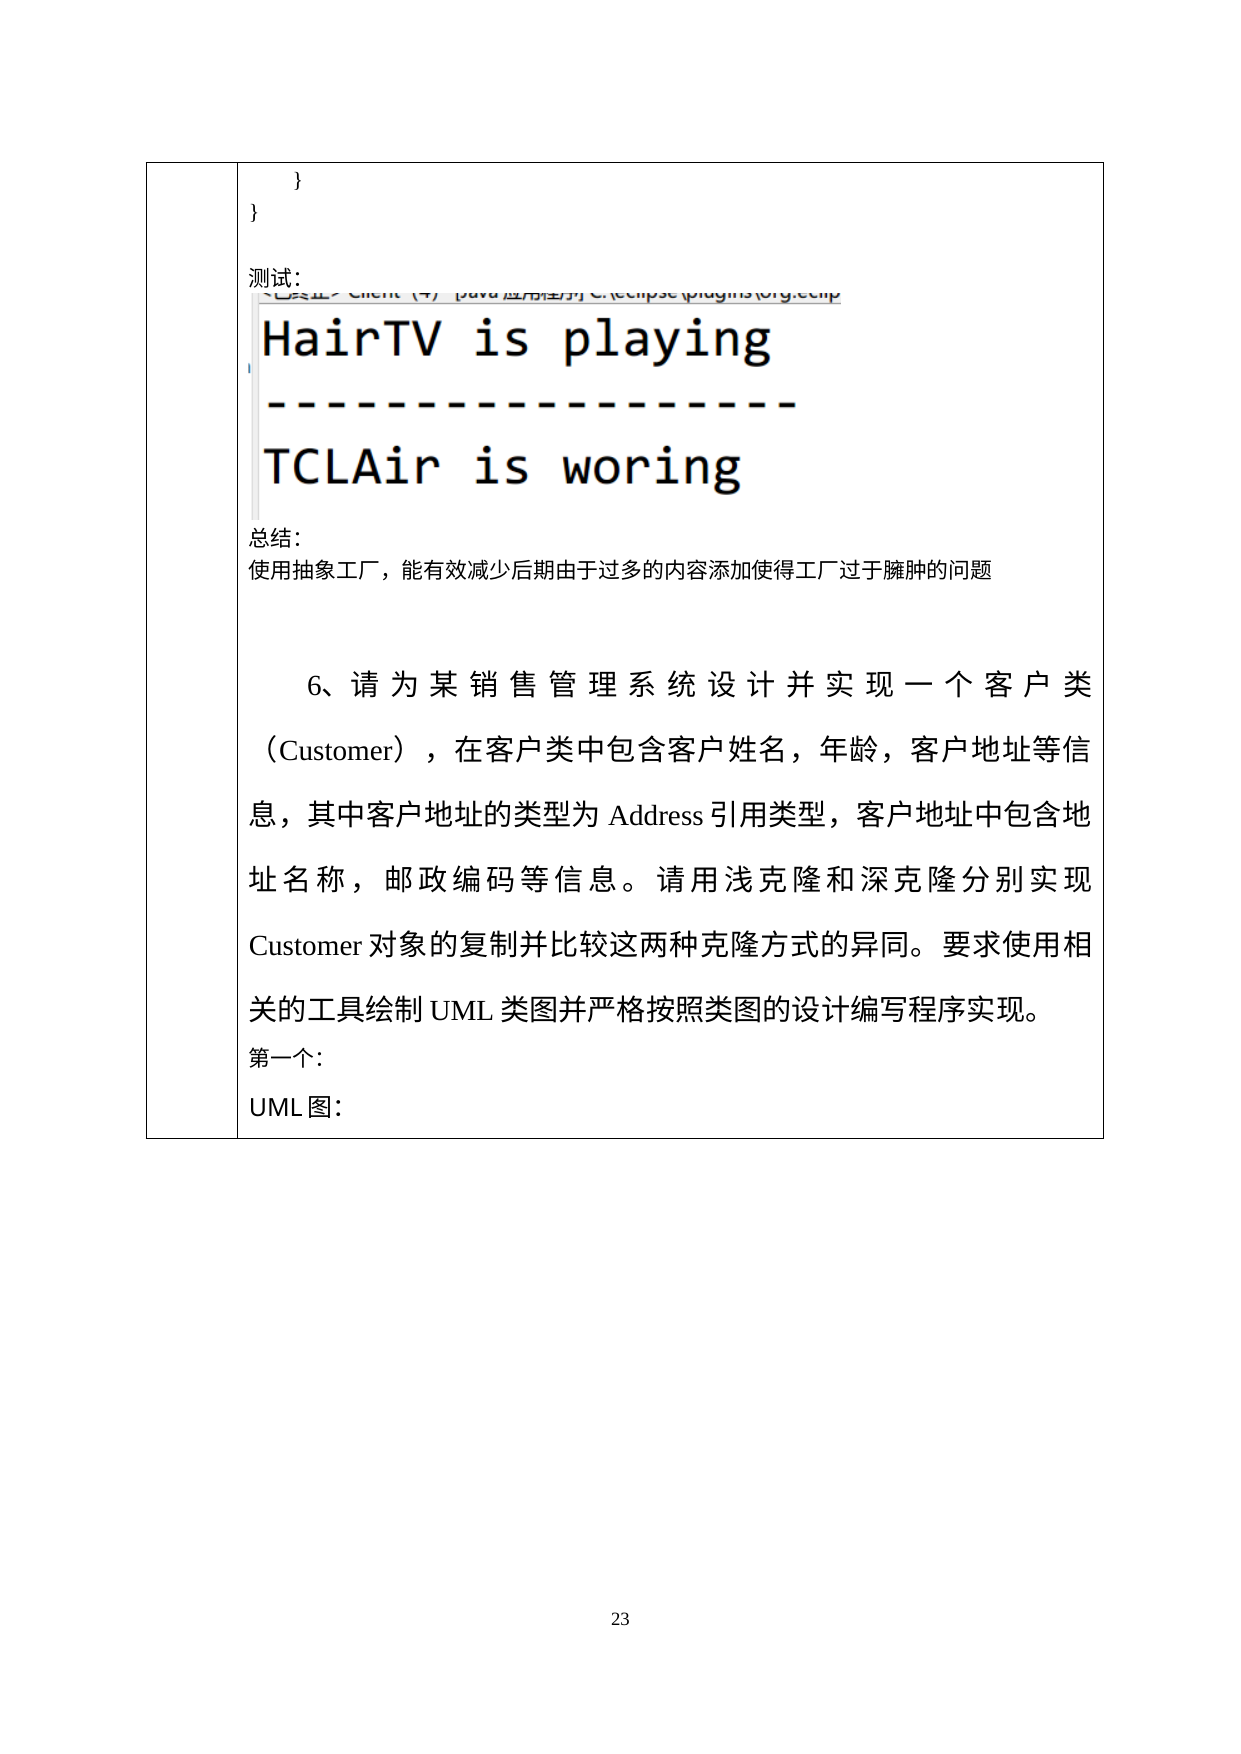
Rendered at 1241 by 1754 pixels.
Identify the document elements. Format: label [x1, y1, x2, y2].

picture [248, 293, 841, 520]
